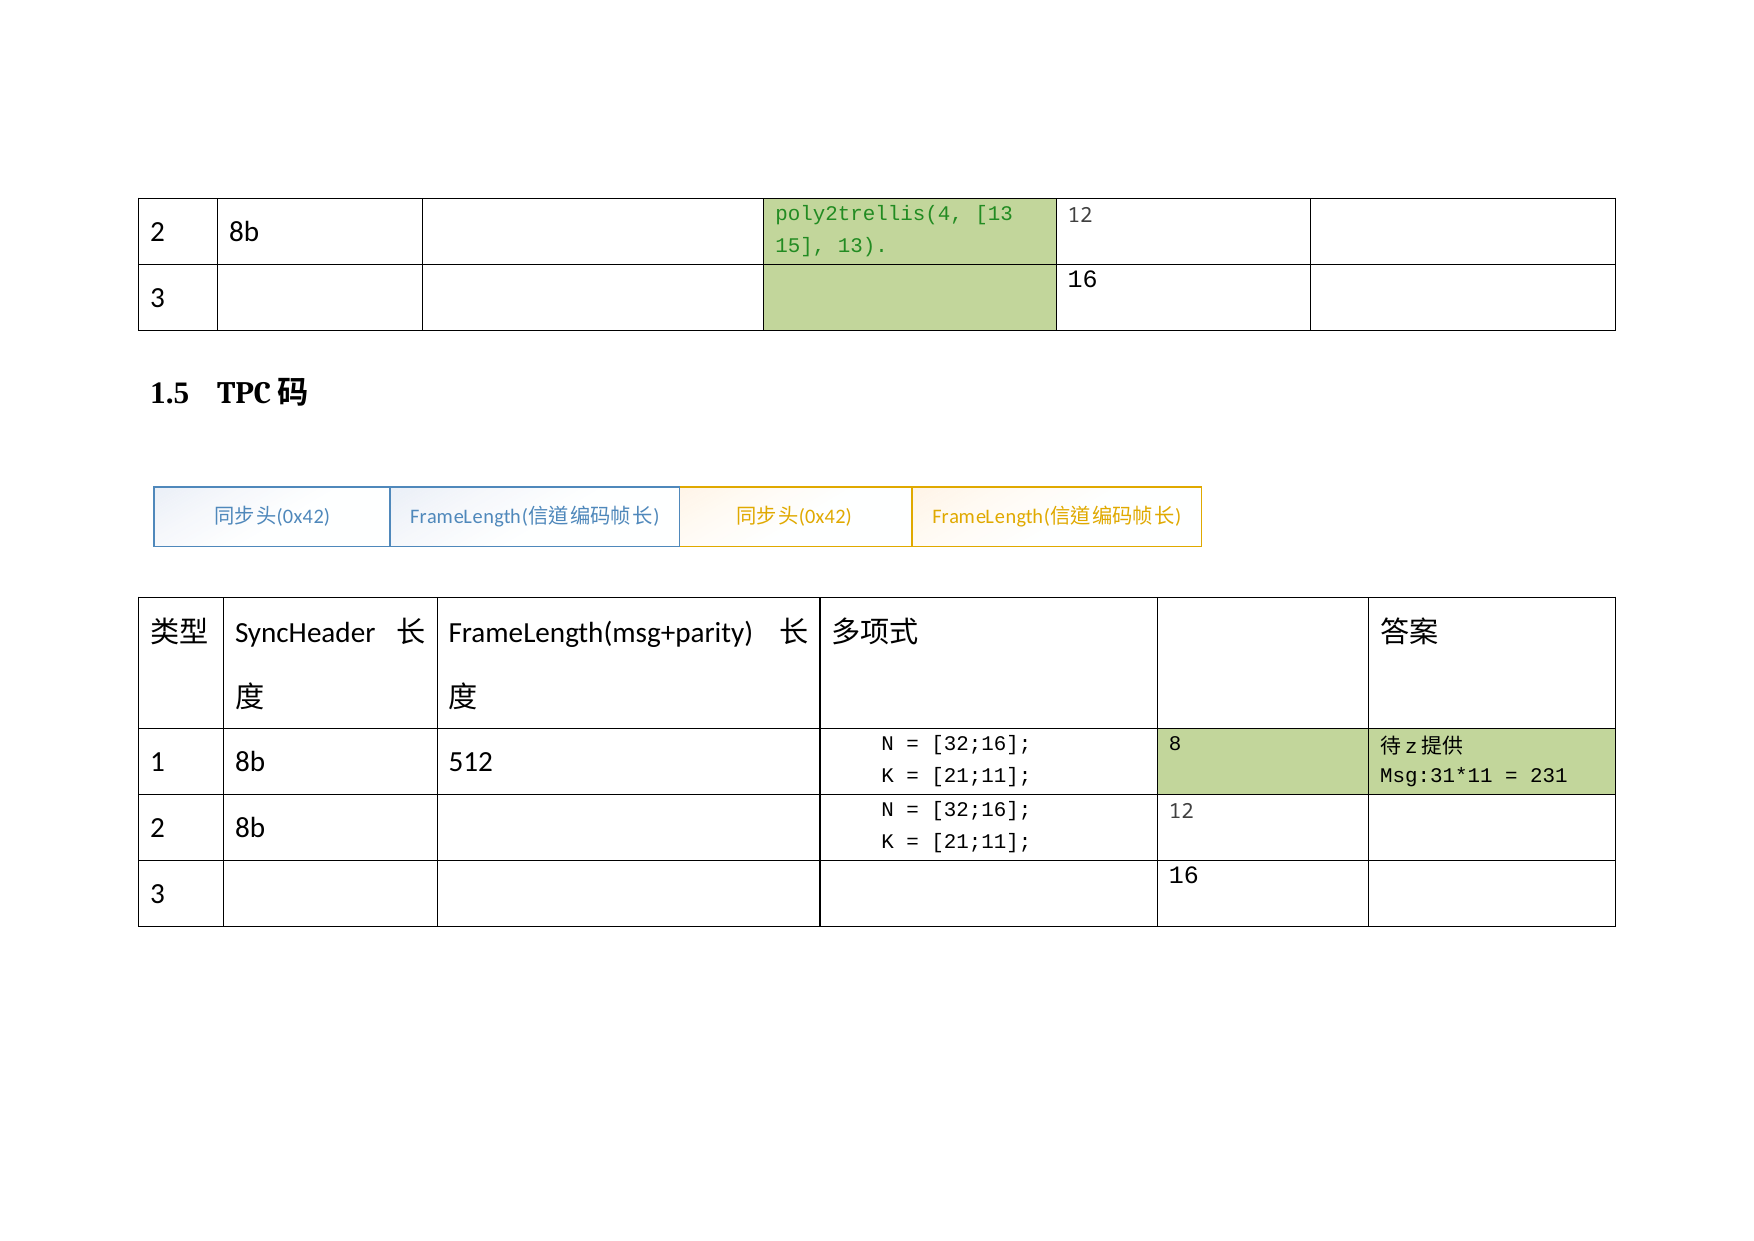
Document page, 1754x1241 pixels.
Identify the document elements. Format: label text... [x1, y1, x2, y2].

table_cell poly2trellis(4, [13 15], 13). [764, 199, 1056, 264]
table_header [1158, 598, 1368, 728]
table_cell [1369, 861, 1615, 926]
table_cell 2 [139, 199, 217, 264]
table_cell 待z提供 Msg:31*11 = 231 [1369, 729, 1615, 794]
table_cell [821, 861, 1157, 926]
table_cell [438, 861, 819, 926]
table_header 类型 [139, 598, 223, 728]
table_cell 16 [1057, 265, 1310, 330]
table_cell [1311, 265, 1615, 330]
table_cell [438, 795, 819, 860]
table_cell [1369, 795, 1615, 860]
table_cell 3 [139, 861, 223, 926]
table_cell 8b [224, 729, 437, 794]
table_cell 3 [139, 265, 217, 330]
table_cell 8 [1158, 729, 1368, 794]
table_cell N = [32;16]; K = [21;11]; [821, 729, 1157, 794]
table_header 多项式 [821, 598, 1157, 728]
table_header 答案 [1369, 598, 1615, 728]
table_cell 512 [438, 729, 819, 794]
subtitle TPC码 [150, 358, 1604, 423]
table_cell [1311, 199, 1615, 264]
table_cell 12 [1057, 199, 1310, 264]
table_header FrameLength(msg+parity) 长度 [438, 598, 819, 728]
table_cell N = [32;16]; K = [21;11]; [821, 795, 1157, 860]
table_cell 1 [139, 729, 223, 794]
table_cell 8b [218, 199, 422, 264]
table_header SyncHeader长度 [224, 598, 437, 728]
table_cell [423, 265, 763, 330]
table_cell [764, 265, 1056, 330]
table_cell [218, 265, 422, 330]
table_cell 16 [1158, 861, 1368, 926]
table_cell [423, 199, 763, 264]
table_cell 12 [1158, 795, 1368, 860]
table_cell 8b [224, 795, 437, 860]
table_cell 2 [139, 795, 223, 860]
table_cell [224, 861, 437, 926]
